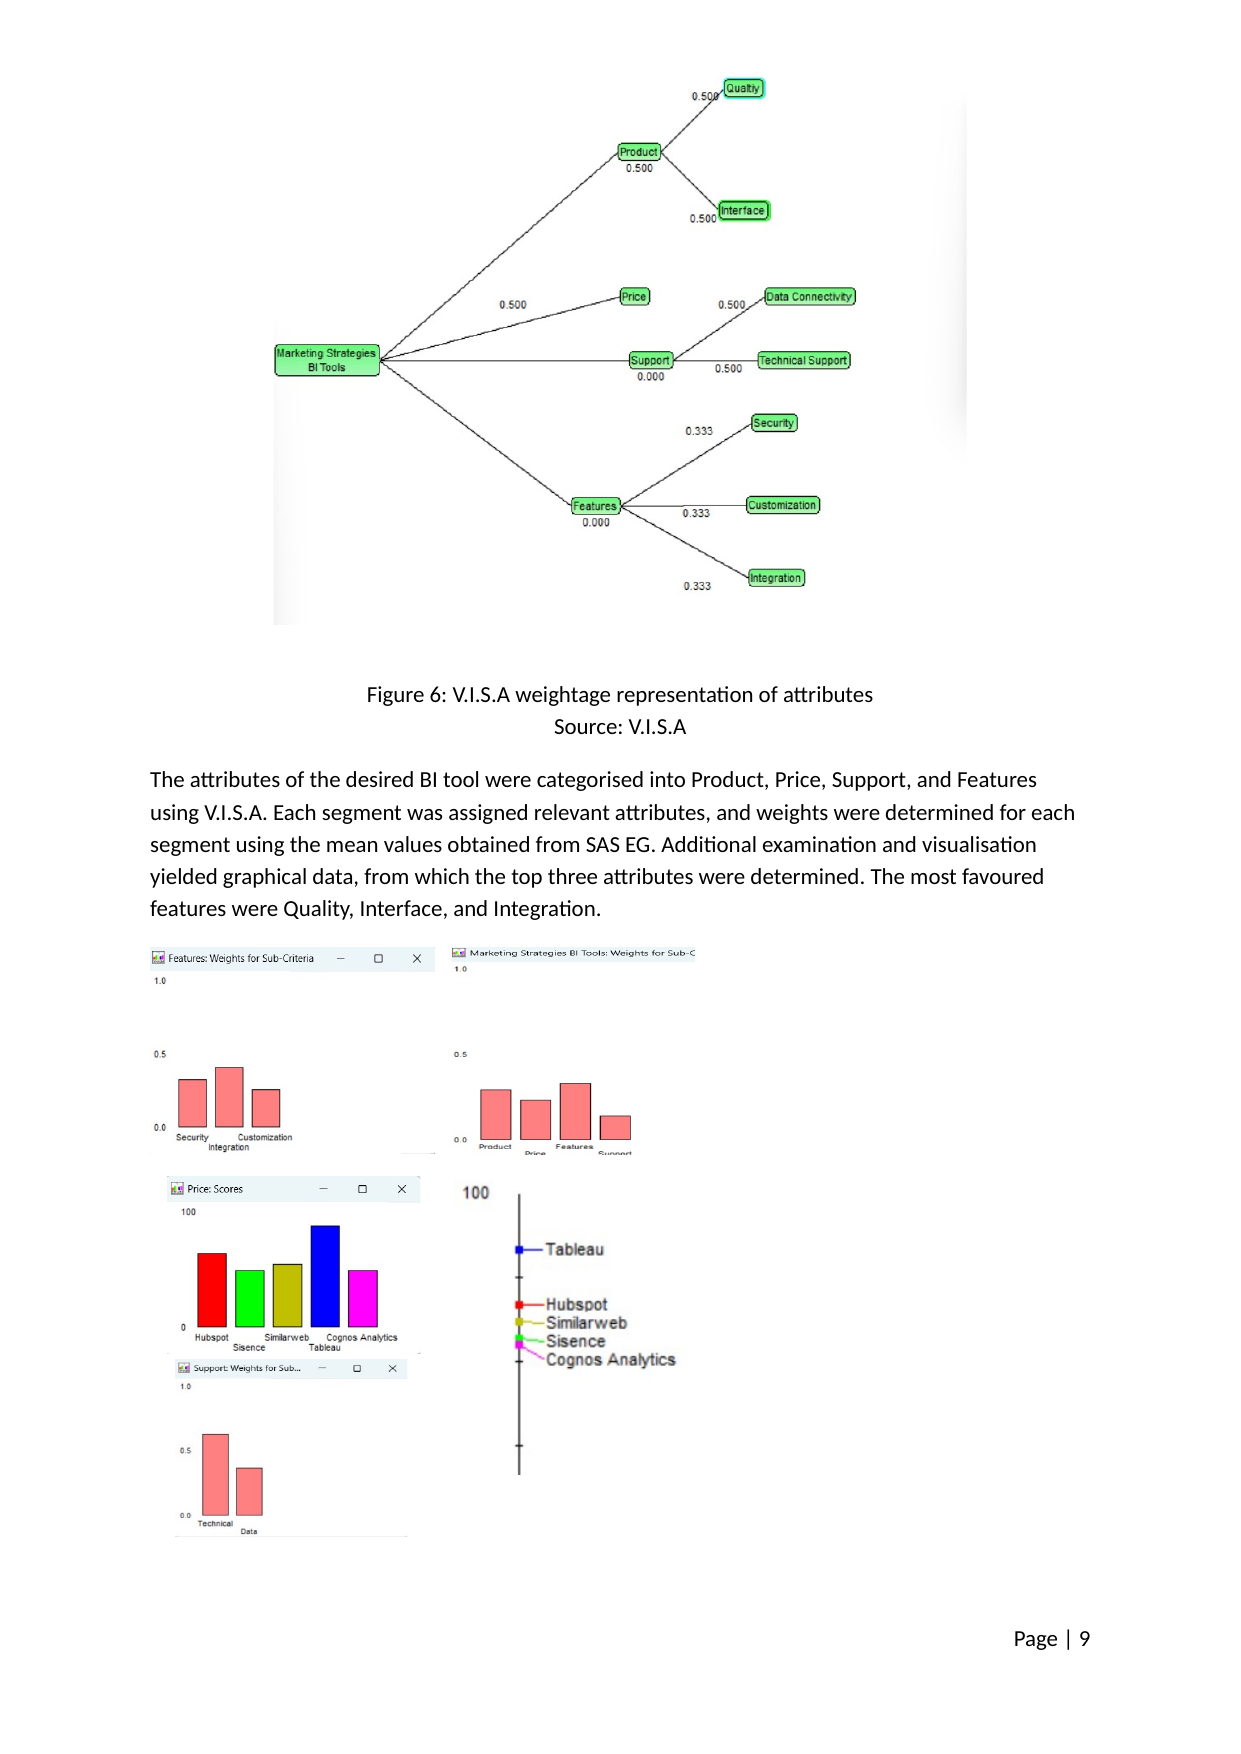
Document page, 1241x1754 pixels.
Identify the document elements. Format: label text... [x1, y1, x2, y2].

picture [150, 947, 435, 1154]
picture [175, 1359, 408, 1537]
text The attributes of the desired BI tool were categorised into Product, Price, Support, and Features using V.I.S.A. Each segment was assigned relevant attributes, and weights were determined for each segment using the mean values obtained from SAS EG. Additional examination and visualisation yielded graphical data, from which the top three attributes were determined. The most favoured features were Quality, Interface, and Integration. [150, 765, 1090, 922]
picture [273, 76, 967, 625]
text Figure 6: V.I.S.A weightage representation of attributes Source: V.I.S.A [150, 680, 1090, 740]
picture [167, 1176, 421, 1354]
picture [454, 1180, 709, 1475]
picture [451, 947, 696, 1155]
